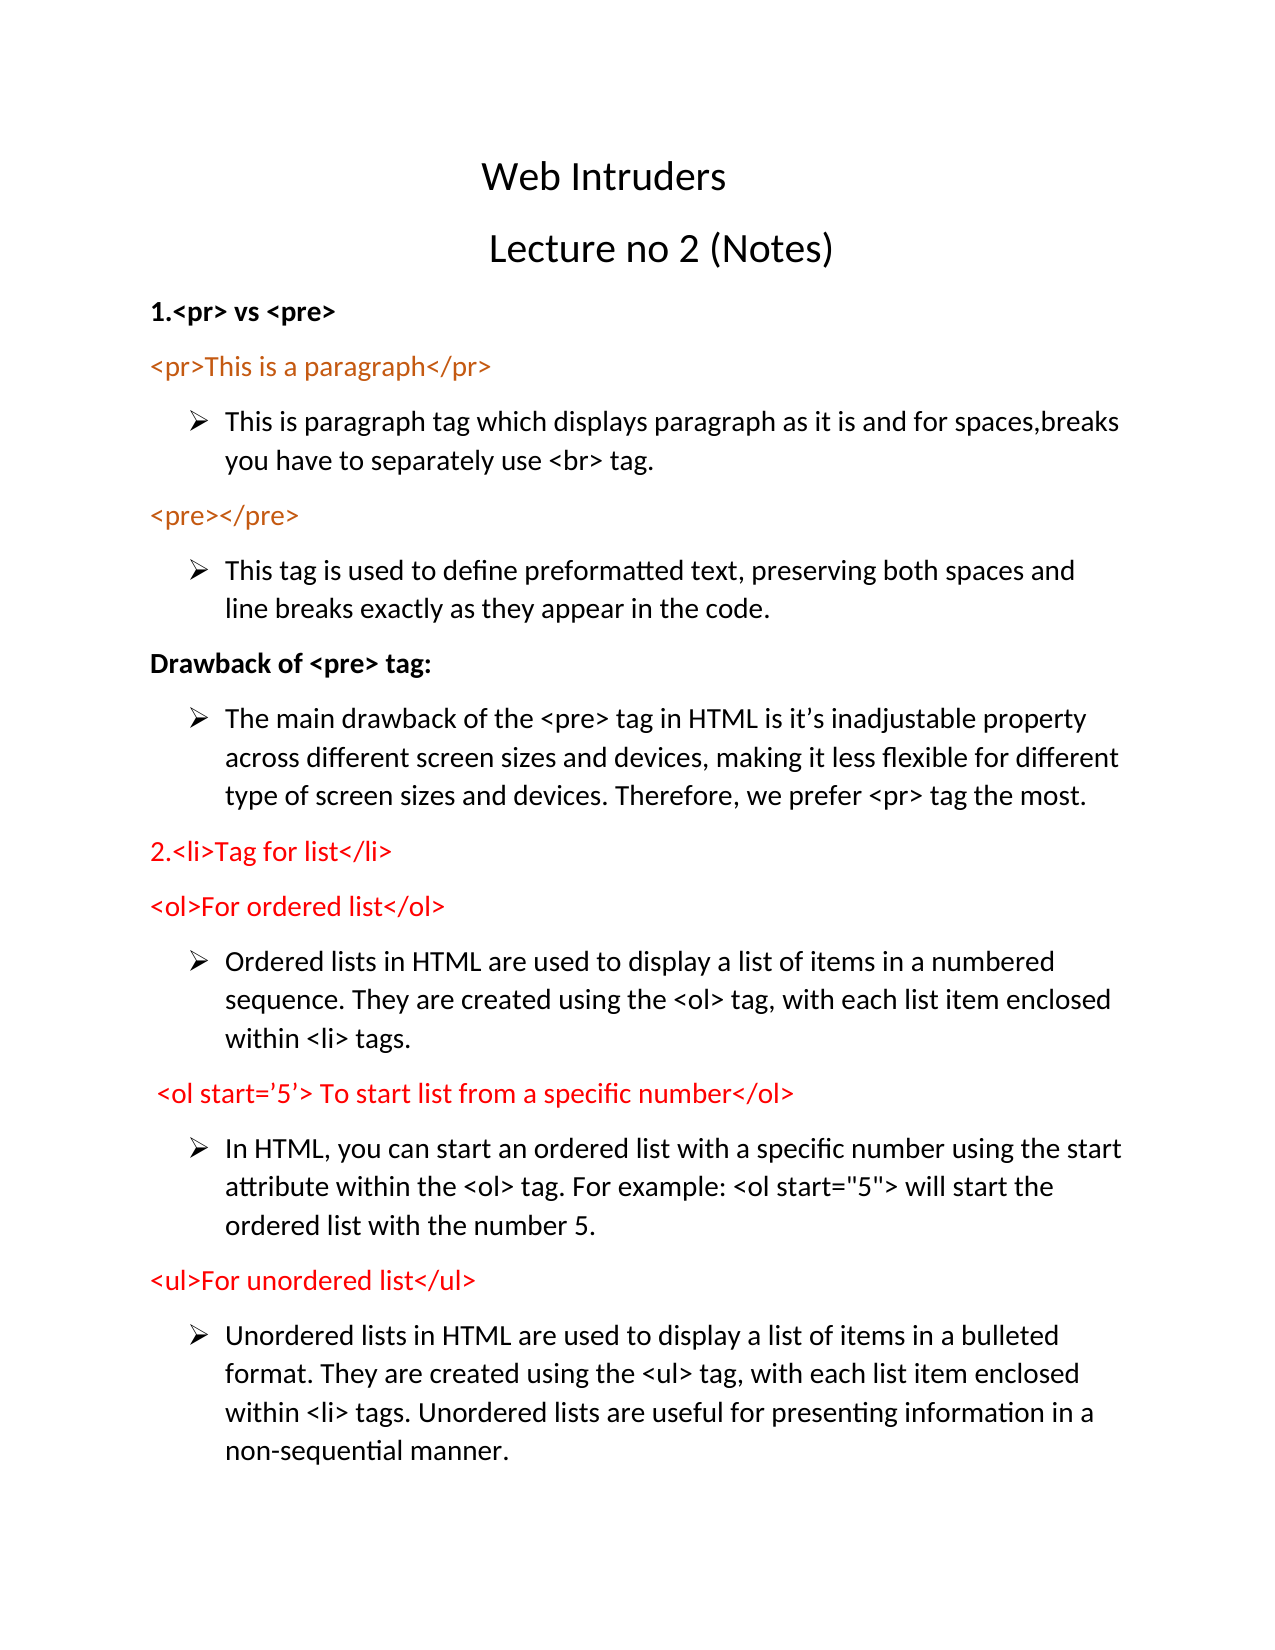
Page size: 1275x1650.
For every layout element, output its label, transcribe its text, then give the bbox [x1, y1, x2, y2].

text <ol start=’5’> To start list from a specific number</ol> [150, 1075, 1125, 1110]
text <pre></pre> [150, 497, 1125, 532]
text Lecture no 2 (Notes) [150, 222, 1125, 272]
text Drawback of <pre> tag: [150, 646, 1125, 681]
text <ul>For unordered list</ul> [150, 1262, 1125, 1297]
text <pr>This is a paragraph</pr> [150, 348, 1125, 384]
list This is paragraph tag which displays paragraph as it is and for spaces,breaks you have to separately use <br> tag. [187, 403, 1125, 477]
list Ordered lists in HTML are used to display a list of items in a numbered sequence. They are created using the <ol> tag, with each list item enclosed within <li> tags. [187, 943, 1125, 1055]
text 1.<pr> vs <pre> [150, 293, 1125, 329]
text Web Intruders [150, 150, 1125, 201]
list Unordered lists in HTML are used to display a list of items in a bulleted format. They are created using the <ul> tag, with each list item enclosed within <li> tags. Unordered lists are useful for presenting information in a non-sequential manner. [187, 1317, 1125, 1468]
text <ol>For ordered list</ol> [150, 888, 1125, 923]
list The main drawback of the <pre> tag in HTML is it’s inadjustable property across different screen sizes and devices, making it less flexible for different type of screen sizes and devices. Therefore, we prefer <pr> tag the most. [187, 701, 1125, 813]
list This tag is used to define preformatted text, preserving both spaces and line breaks exactly as they appear in the code. [187, 552, 1125, 626]
list In HTML, you can start an ordered list with a specific number using the start attribute within the <ol> tag. For example: <ol start="5"> will start the ordered list with the number 5. [187, 1130, 1125, 1242]
text 2.<li>Tag for list</li> [150, 833, 1125, 868]
